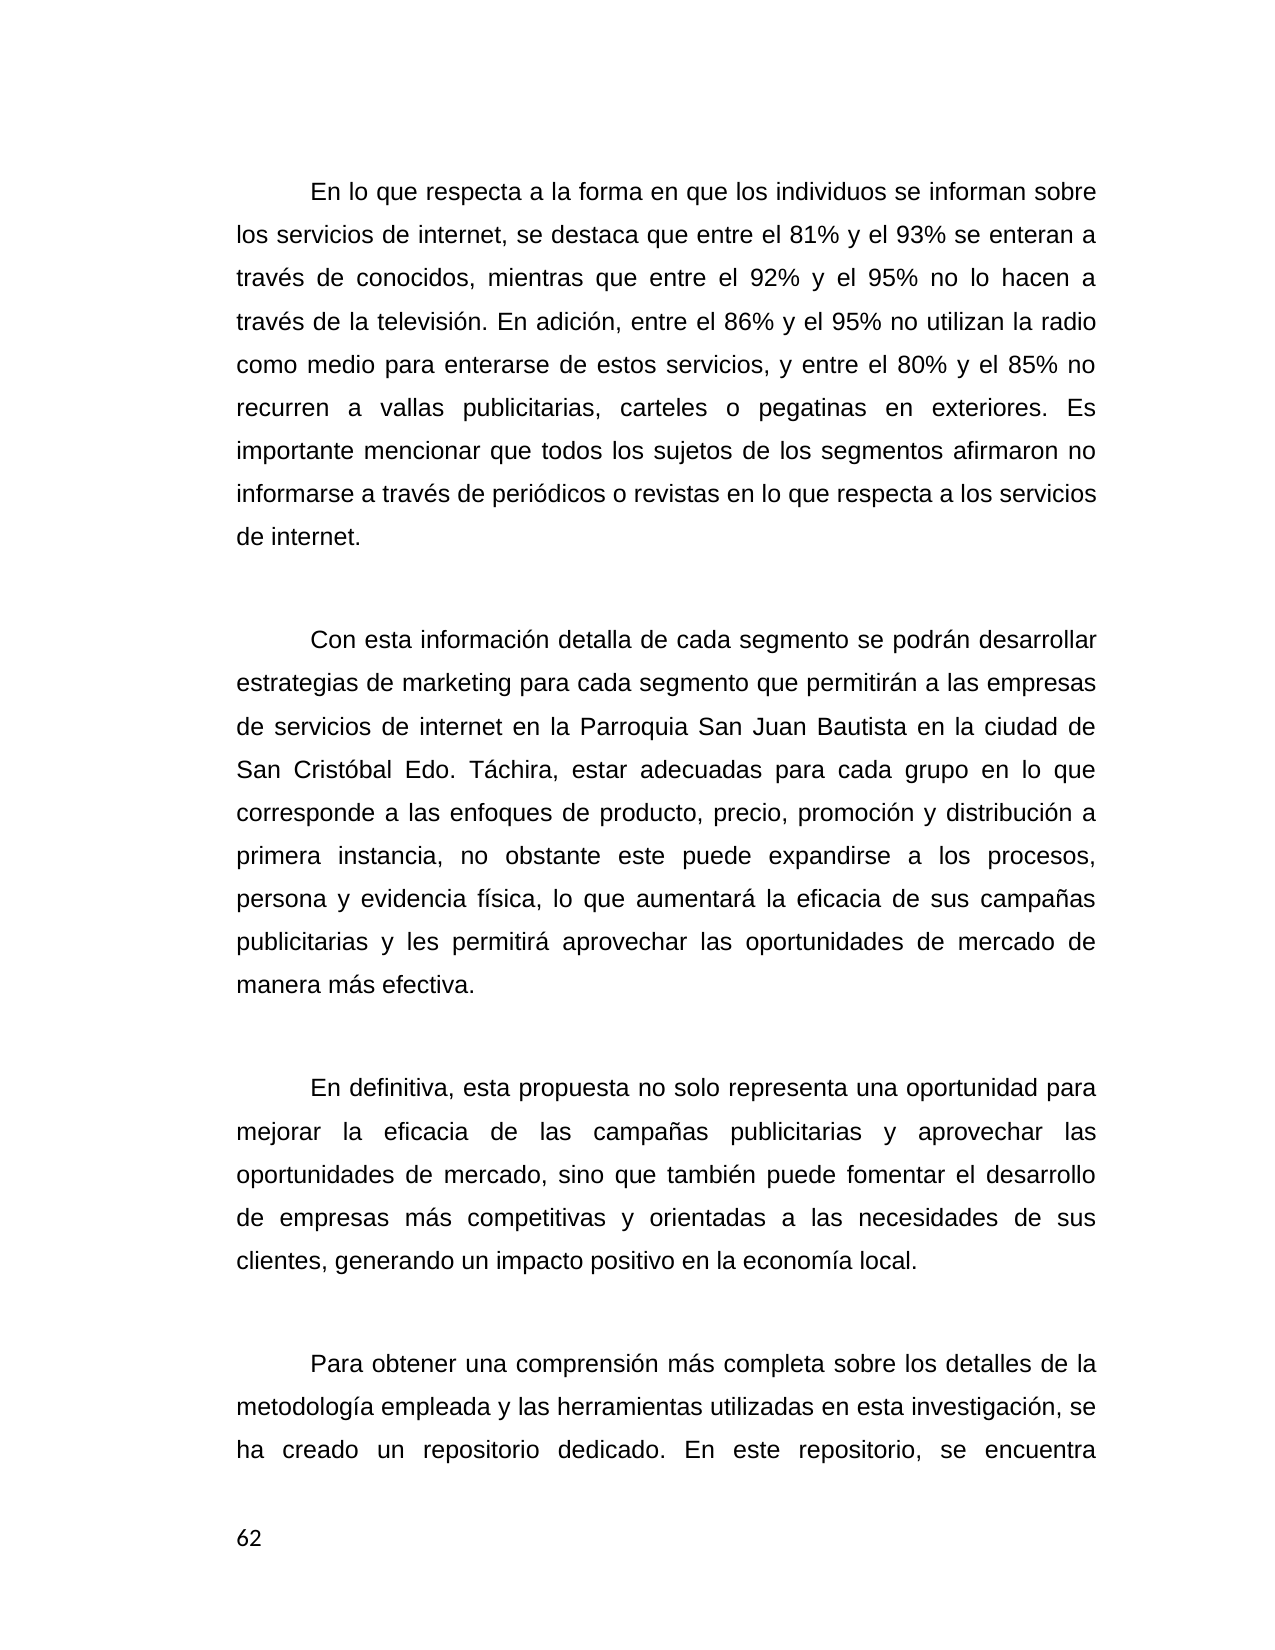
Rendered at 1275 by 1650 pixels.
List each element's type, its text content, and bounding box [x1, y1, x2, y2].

text Con esta información detalla de cada segmento se podrán desarrollar estrategias de marketing para cada segmento que permitirán a las empresas de servicios de internet en la Parroquia San Juan Bautista en la ciudad de San Cristóbal Edo. Táchira, estar adecuadas para cada grupo en lo que corresponde a las enfoques de producto, precio, promoción y distribución a primera instancia, no obstante este puede expandirse a los procesos, persona y evidencia física, lo que aumentará la eficacia de sus campañas publicitarias y les permitirá aprovechar las oportunidades de mercado de manera más efectiva. [236, 625, 1098, 999]
text En lo que respecta a la forma en que los individuos se informan sobre los servicios de internet, se destaca que entre el 81% y el 93% se enteran a través de conocidos, mientras que entre el 92% y el 95% no lo hacen a través de la televisión. En adición, entre el 86% y el 95% no utilizan la radio como medio para enterarse de estos servicios, y entre el 80% y el 85% no recurren a vallas publicitarias, carteles o pegatinas en exteriores. Es importante mencionar que todos los sujetos de los segmentos afirmaron no informarse a través de periódicos o revistas en lo que respecta a los servicios de internet. [236, 177, 1098, 551]
text En definitiva, esta propuesta no solo representa una oportunidad para mejorar la eficacia de las campañas publicitarias y aprovechar las oportunidades de mercado, sino que también puede fomentar el desarrollo de empresas más competitivas y orientadas a las necesidades de sus clientes, generando un impacto positivo en la economía local. [236, 1073, 1098, 1275]
